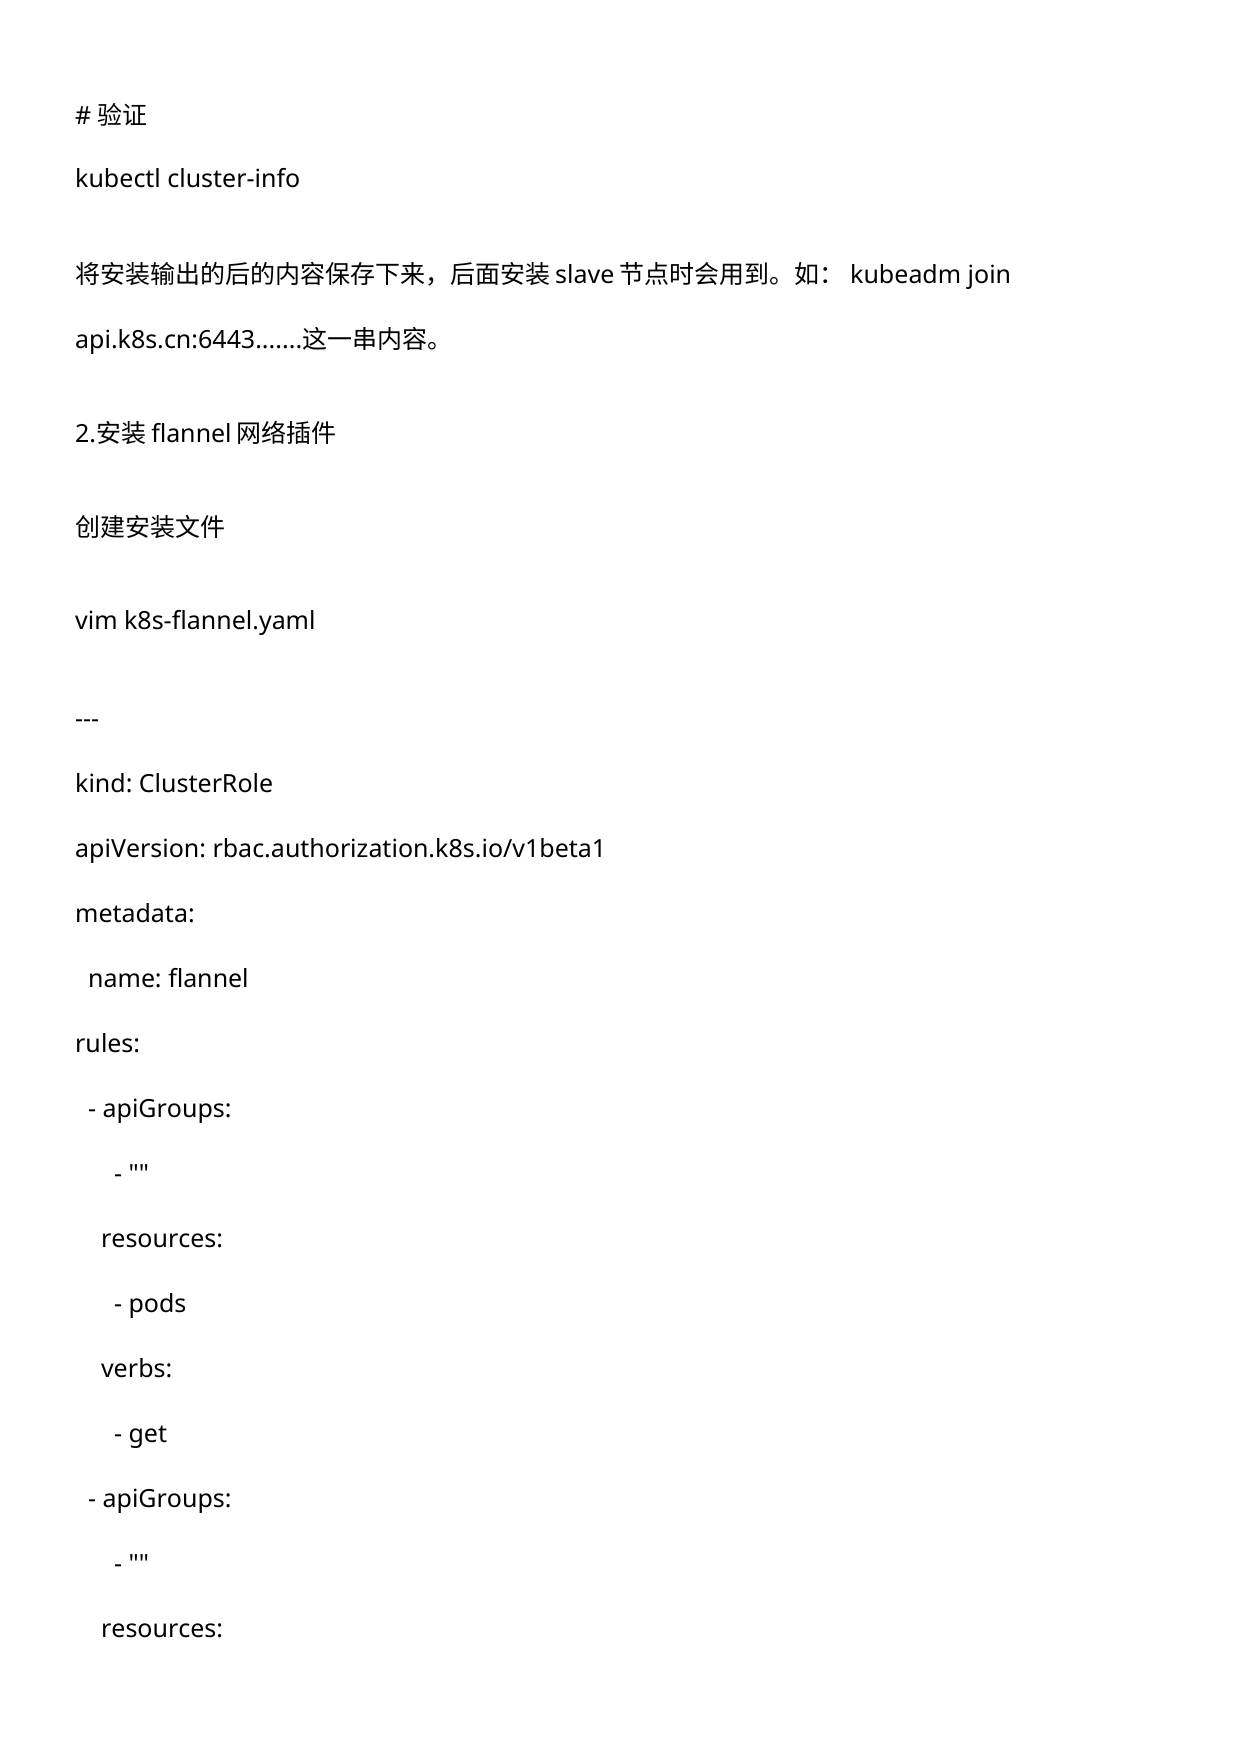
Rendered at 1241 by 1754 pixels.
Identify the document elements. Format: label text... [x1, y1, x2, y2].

text 创建安装文件 [75, 493, 1165, 558]
text metadata: [75, 880, 1165, 945]
text kubectl cluster-info [75, 146, 1165, 211]
text verbs: [75, 1335, 1165, 1400]
text name: flannel [75, 945, 1165, 1010]
text kind: ClusterRole [75, 750, 1165, 815]
text rules: [75, 1010, 1165, 1075]
text 将安装输出的后的内容保存下来，后面安装slave节点时会用到。如： kubeadm join api.k8s.cn:6443.......这一串内容。 [75, 240, 1165, 370]
text --- [75, 685, 1165, 750]
text vim k8s-flannel.yaml [75, 587, 1165, 652]
text resources: [75, 1205, 1165, 1270]
text - "" [75, 1140, 1165, 1205]
text - "" [75, 1530, 1165, 1595]
text apiVersion: rbac.authorization.k8s.io/v1beta1 [75, 815, 1165, 880]
text - get [75, 1400, 1165, 1465]
text resources: [75, 1595, 1165, 1660]
text - apiGroups: [75, 1465, 1165, 1530]
text - pods [75, 1270, 1165, 1335]
text # 验证 [75, 81, 1165, 146]
text 2.安装flannel网络插件 [75, 399, 1165, 464]
text - apiGroups: [75, 1075, 1165, 1140]
